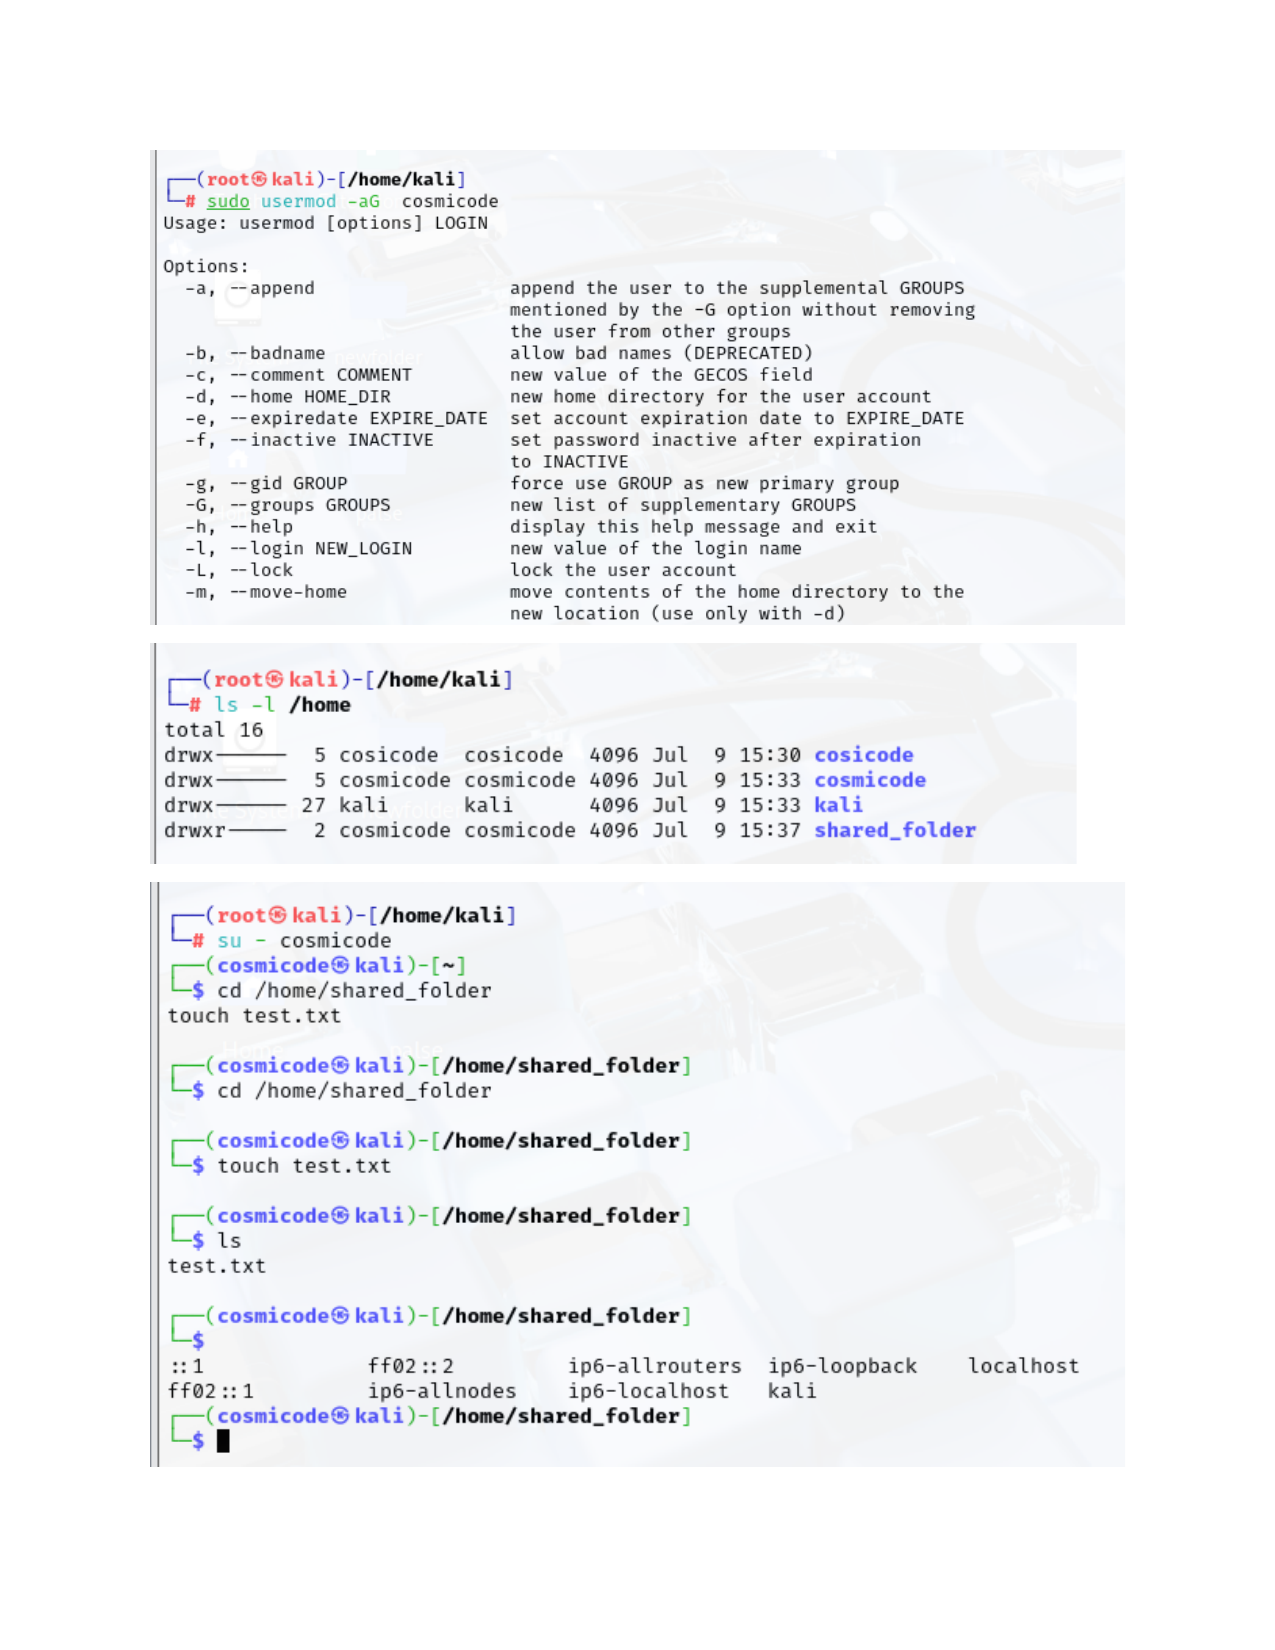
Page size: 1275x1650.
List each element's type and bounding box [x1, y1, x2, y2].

picture [150, 643, 1077, 864]
picture [150, 882, 1125, 1467]
picture [150, 150, 1125, 625]
